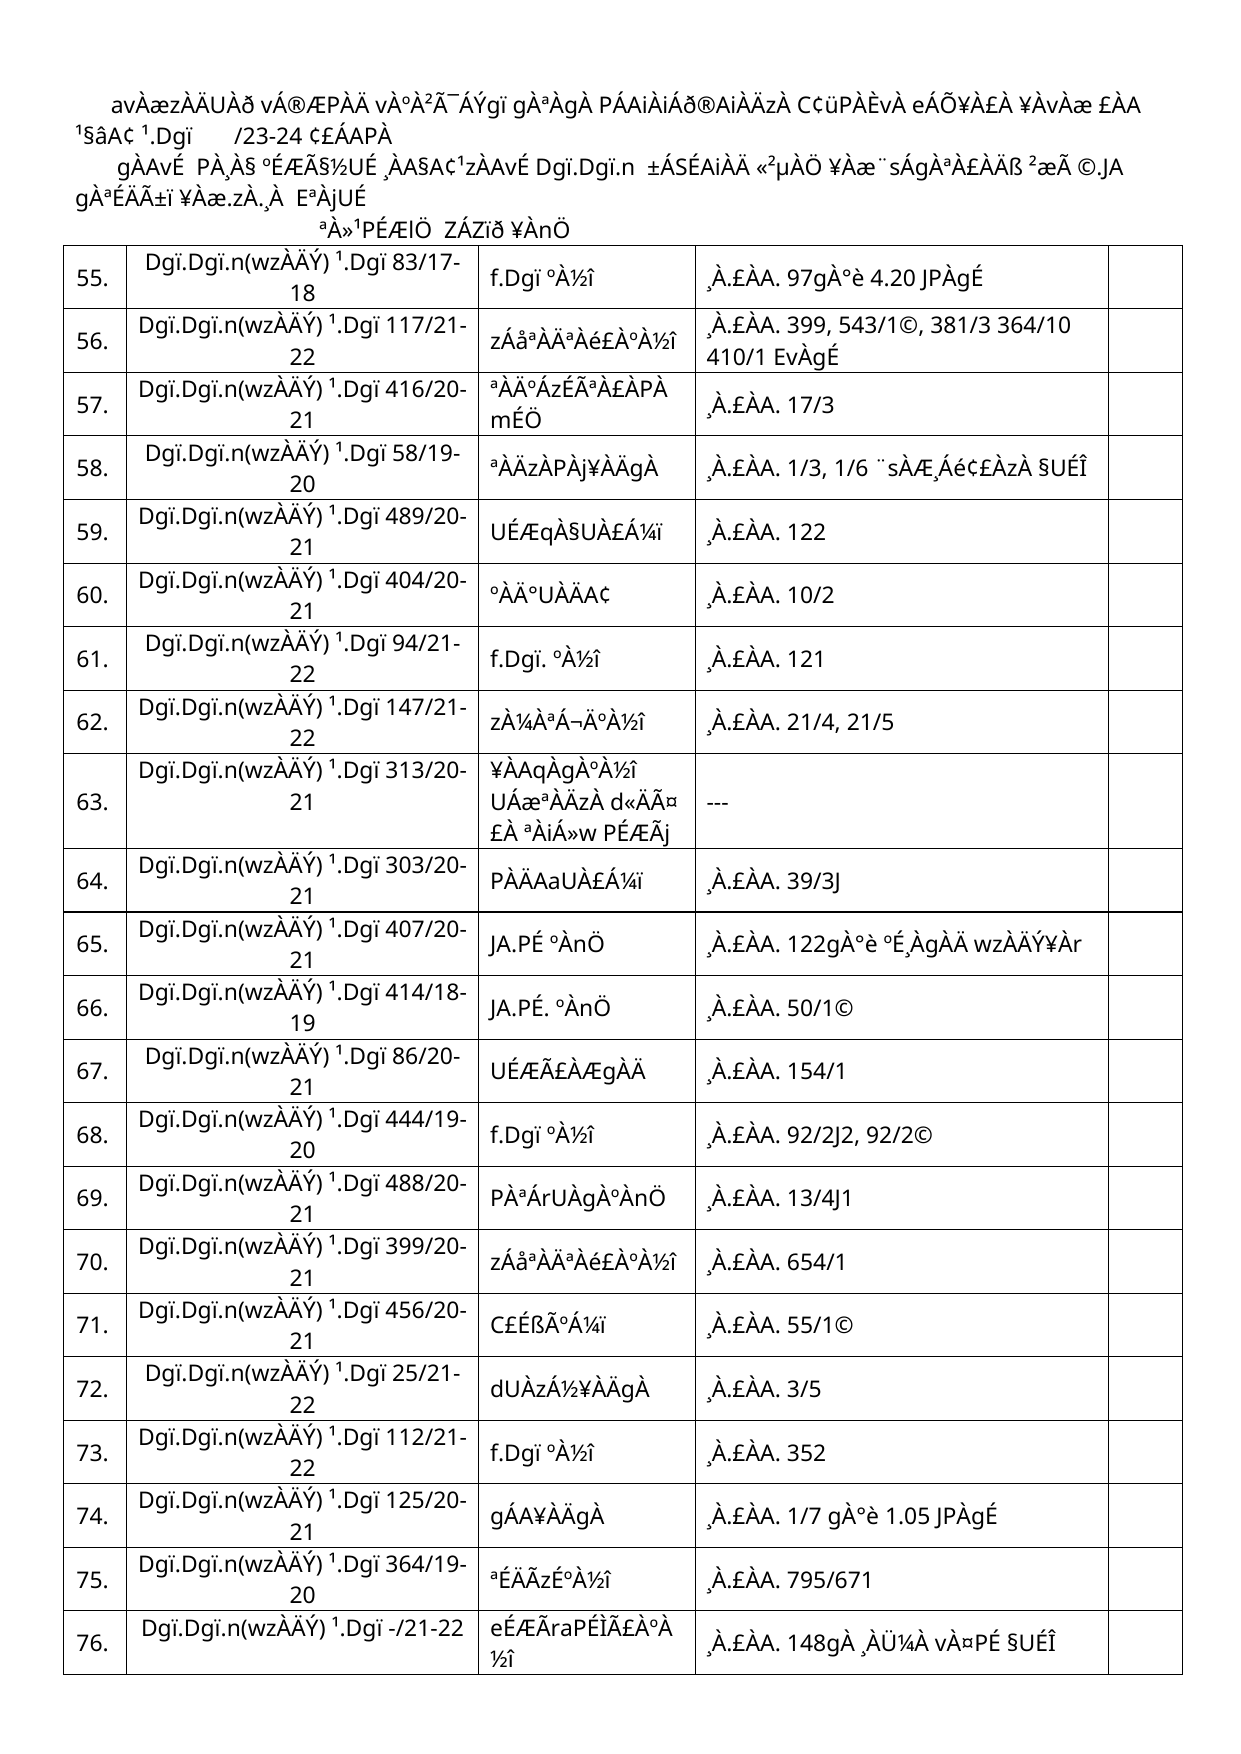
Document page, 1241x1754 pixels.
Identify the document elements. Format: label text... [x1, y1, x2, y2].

table_cell [64, 1484, 126, 1547]
table_cell [64, 500, 126, 562]
table_cell JA.PÉ. ºÀnÖ [479, 976, 695, 1038]
table_cell [64, 627, 126, 689]
table_cell ¸À.£ÀA. 97gÀ°è 4.20 JPÀgÉ [696, 246, 1108, 308]
table_cell Dgï.Dgï.n(wzÀÄÝ) ¹.Dgï 489/20-21 [127, 500, 478, 562]
table_cell [64, 976, 126, 1038]
table_cell [64, 691, 126, 753]
table_cell Dgï.Dgï.n(wzÀÄÝ) ¹.Dgï -/21-22 [127, 1611, 478, 1674]
table_cell Dgï.Dgï.n(wzÀÄÝ) ¹.Dgï 58/19-20 [127, 436, 478, 499]
table_cell ¸À.£ÀA. 399, 543/1©, 381/3 364/10 410/1 EvÀgÉ [696, 309, 1108, 372]
table_cell ¸À.£ÀA. 21/4, 21/5 [696, 691, 1108, 753]
table_cell [1109, 564, 1182, 626]
table_cell [64, 1040, 126, 1102]
table_cell ¸À.£ÀA. 17/3 [696, 373, 1108, 435]
table_cell ¸À.£ÀA. 39/3J [696, 849, 1108, 911]
table_cell [1109, 500, 1182, 562]
table_cell f.Dgï ºÀ½î [479, 246, 695, 308]
table_cell [1109, 1421, 1182, 1483]
table_cell ªÉÄÃzÉºÀ½î [479, 1548, 695, 1610]
table_cell Dgï.Dgï.n(wzÀÄÝ) ¹.Dgï 488/20-21 [127, 1167, 478, 1229]
table_cell UÉÆÃ£ÀÆgÀÄ [479, 1040, 695, 1102]
table_cell [1109, 754, 1182, 848]
table_cell [1109, 373, 1182, 435]
table_cell Dgï.Dgï.n(wzÀÄÝ) ¹.Dgï 303/20-21 [127, 849, 478, 911]
table_cell [1109, 849, 1182, 911]
table_cell [1109, 309, 1182, 372]
table_cell ¸À.£ÀA. 55/1© [696, 1294, 1108, 1356]
table_cell ¸À.£ÀA. 10/2 [696, 564, 1108, 626]
table_cell zÁåªÀÄªÀé£ÀºÀ½î [479, 1230, 695, 1293]
table_cell Dgï.Dgï.n(wzÀÄÝ) ¹.Dgï 444/19-20 [127, 1103, 478, 1166]
table_cell [1109, 1230, 1182, 1293]
table_cell zÁåªÀÄªÀé£ÀºÀ½î [479, 309, 695, 372]
table_cell [64, 913, 126, 975]
table_cell [64, 246, 126, 308]
table_cell ¸À.£ÀA. 50/1© [696, 976, 1108, 1038]
table_cell Dgï.Dgï.n(wzÀÄÝ) ¹.Dgï 112/21-22 [127, 1421, 478, 1483]
table_cell zÀ¼ÀªÁ¬ÄºÀ½î [479, 691, 695, 753]
table_cell ¸À.£ÀA. 122 [696, 500, 1108, 562]
table_cell [64, 1421, 126, 1483]
table_cell JA.PÉ ºÀnÖ [479, 913, 695, 975]
table_cell [64, 373, 126, 435]
table_cell ¸À.£ÀA. 122gÀ°è ºÉ¸ÀgÀÄ wzÀÄÝ¥Àr [696, 913, 1108, 975]
table_cell [1109, 976, 1182, 1038]
table_cell Dgï.Dgï.n(wzÀÄÝ) ¹.Dgï 414/18-19 [127, 976, 478, 1038]
table_cell [1109, 436, 1182, 499]
table_cell eÉÆÃraPÉÌÃ£ÀºÀ½î [479, 1611, 695, 1674]
table_cell Dgï.Dgï.n(wzÀÄÝ) ¹.Dgï 147/21-22 [127, 691, 478, 753]
table_cell ªÀÄºÁzÉÃªÀ£ÀPÀmÉÖ [479, 373, 695, 435]
table_cell ¸À.£ÀA. 1/7 gÀ°è 1.05 JPÀgÉ [696, 1484, 1108, 1547]
table_cell Dgï.Dgï.n(wzÀÄÝ) ¹.Dgï 86/20-21 [127, 1040, 478, 1102]
table_cell ¸À.£ÀA. 1/3, 1/6 ¨sÀÆ¸Áé¢£ÀzÀ §UÉÎ [696, 436, 1108, 499]
table_cell Dgï.Dgï.n(wzÀÄÝ) ¹.Dgï 456/20-21 [127, 1294, 478, 1356]
table_cell Dgï.Dgï.n(wzÀÄÝ) ¹.Dgï 416/20-21 [127, 373, 478, 435]
table_cell [1109, 246, 1182, 308]
table_cell Dgï.Dgï.n(wzÀÄÝ) ¹.Dgï 117/21-22 [127, 309, 478, 372]
table_cell ¸À.£ÀA. 148gÀ ¸ÀÜ¼À vÀ¤PÉ §UÉÎ [696, 1611, 1108, 1674]
table_cell [1109, 913, 1182, 975]
table_cell ªÀÄzÀPÀj¥ÀÄgÀ [479, 436, 695, 499]
table_cell [1109, 1040, 1182, 1102]
table_cell [1109, 1103, 1182, 1166]
table_cell [64, 1611, 126, 1674]
table_cell C£ÉßÃºÁ¼ï [479, 1294, 695, 1356]
table_cell ¸À.£ÀA. 92/2J2, 92/2© [696, 1103, 1108, 1166]
table_cell [64, 1294, 126, 1356]
table_cell [1109, 627, 1182, 689]
table_cell [64, 754, 126, 848]
table_cell ¸À.£ÀA. 3/5 [696, 1357, 1108, 1420]
table_cell ¸À.£ÀA. 352 [696, 1421, 1108, 1483]
table_cell [64, 309, 126, 372]
table_cell PÀÄAaUÀ£Á¼ï [479, 849, 695, 911]
table_cell ¸À.£ÀA. 121 [696, 627, 1108, 689]
table_cell f.Dgï ºÀ½î [479, 1421, 695, 1483]
table_cell [64, 1103, 126, 1166]
table_cell f.Dgï. ºÀ½î [479, 627, 695, 689]
table_cell Dgï.Dgï.n(wzÀÄÝ) ¹.Dgï 404/20-21 [127, 564, 478, 626]
table_cell Dgï.Dgï.n(wzÀÄÝ) ¹.Dgï 313/20-21 [127, 754, 478, 848]
table_cell [1109, 1548, 1182, 1610]
table_cell ºÀÄ°UÀÄA¢ [479, 564, 695, 626]
table_cell Dgï.Dgï.n(wzÀÄÝ) ¹.Dgï 25/21-22 [127, 1357, 478, 1420]
table_cell dUÀzÁ½¥ÀÄgÀ [479, 1357, 695, 1420]
table_cell [64, 564, 126, 626]
table_cell [64, 1230, 126, 1293]
table_cell Dgï.Dgï.n(wzÀÄÝ) ¹.Dgï 399/20-21 [127, 1230, 478, 1293]
table_cell [1109, 691, 1182, 753]
table_cell Dgï.Dgï.n(wzÀÄÝ) ¹.Dgï 83/17-18 [127, 246, 478, 308]
table_cell [64, 1167, 126, 1229]
table_cell ¸À.£ÀA. 654/1 [696, 1230, 1108, 1293]
table_cell --- [696, 754, 1108, 848]
table_cell Dgï.Dgï.n(wzÀÄÝ) ¹.Dgï 407/20-21 [127, 913, 478, 975]
table_cell [1109, 1294, 1182, 1356]
table_cell ¥ÀAqÀgÀºÀ½î UÁæªÀÄzÀ d«ÄÃ¤£À ªÀiÁ»w PÉÆÃj [479, 754, 695, 848]
table_cell [1109, 1484, 1182, 1547]
table_cell Dgï.Dgï.n(wzÀÄÝ) ¹.Dgï 125/20-21 [127, 1484, 478, 1547]
table_cell Dgï.Dgï.n(wzÀÄÝ) ¹.Dgï 94/21-22 [127, 627, 478, 689]
table_cell PÀªÁrUÀgÀºÀnÖ [479, 1167, 695, 1229]
table_cell [64, 849, 126, 911]
table_cell [64, 436, 126, 499]
table_cell gÁA¥ÀÄgÀ [479, 1484, 695, 1547]
table_cell Dgï.Dgï.n(wzÀÄÝ) ¹.Dgï 364/19-20 [127, 1548, 478, 1610]
table_cell f.Dgï ºÀ½î [479, 1103, 695, 1166]
table_cell [64, 1357, 126, 1420]
table_cell [1109, 1357, 1182, 1420]
table_cell ¸À.£ÀA. 154/1 [696, 1040, 1108, 1102]
table_cell ¸À.£ÀA. 13/4J1 [696, 1167, 1108, 1229]
table_cell [64, 1548, 126, 1610]
table_cell [1109, 1167, 1182, 1229]
table_cell UÉÆqÀ§UÀ£Á¼ï [479, 500, 695, 562]
table_cell [1109, 1611, 1182, 1674]
table_cell ¸À.£ÀA. 795/671 [696, 1548, 1108, 1610]
